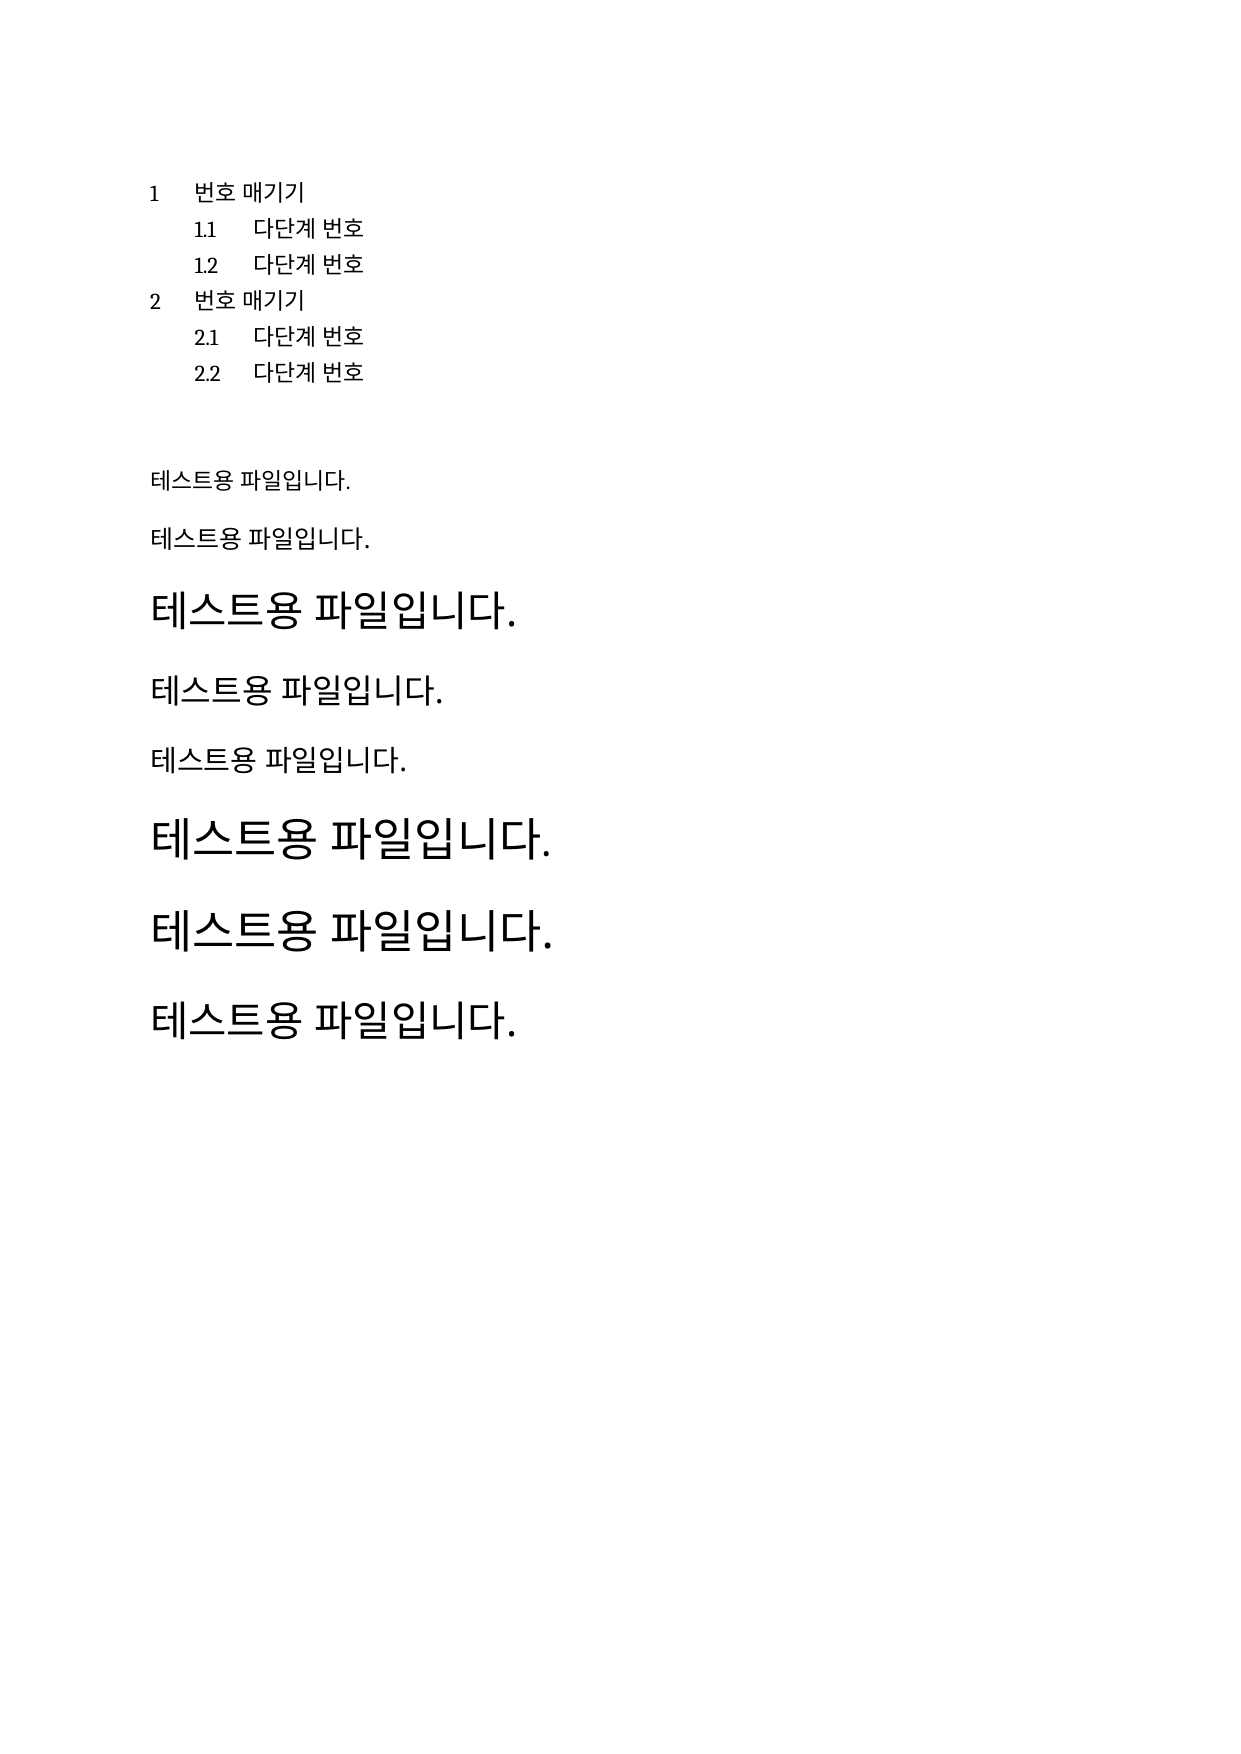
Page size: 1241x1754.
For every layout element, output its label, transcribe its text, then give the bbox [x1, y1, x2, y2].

text 테스트용 파일입니다. [150, 899, 1090, 962]
text 테스트용 파일입니다. [150, 581, 1090, 638]
list 다단계 번호 [194, 357, 1090, 388]
list 다단계 번호 [194, 321, 1090, 352]
text 테스트용 파일입니다. [150, 992, 1090, 1049]
list 다단계 번호 [194, 213, 1090, 244]
text 테스트용 파일입니다. [150, 465, 1090, 496]
text 테스트용 파일입니다. [150, 807, 1090, 869]
list 다단계 번호 [194, 249, 1090, 280]
text 테스트용 파일입니다. [150, 741, 1090, 780]
text 테스트용 파일입니다. [150, 521, 1090, 556]
list 번호 매기기 [150, 285, 1090, 316]
text 테스트용 파일입니다. [150, 667, 1090, 713]
list 번호 매기기 [150, 177, 1090, 208]
